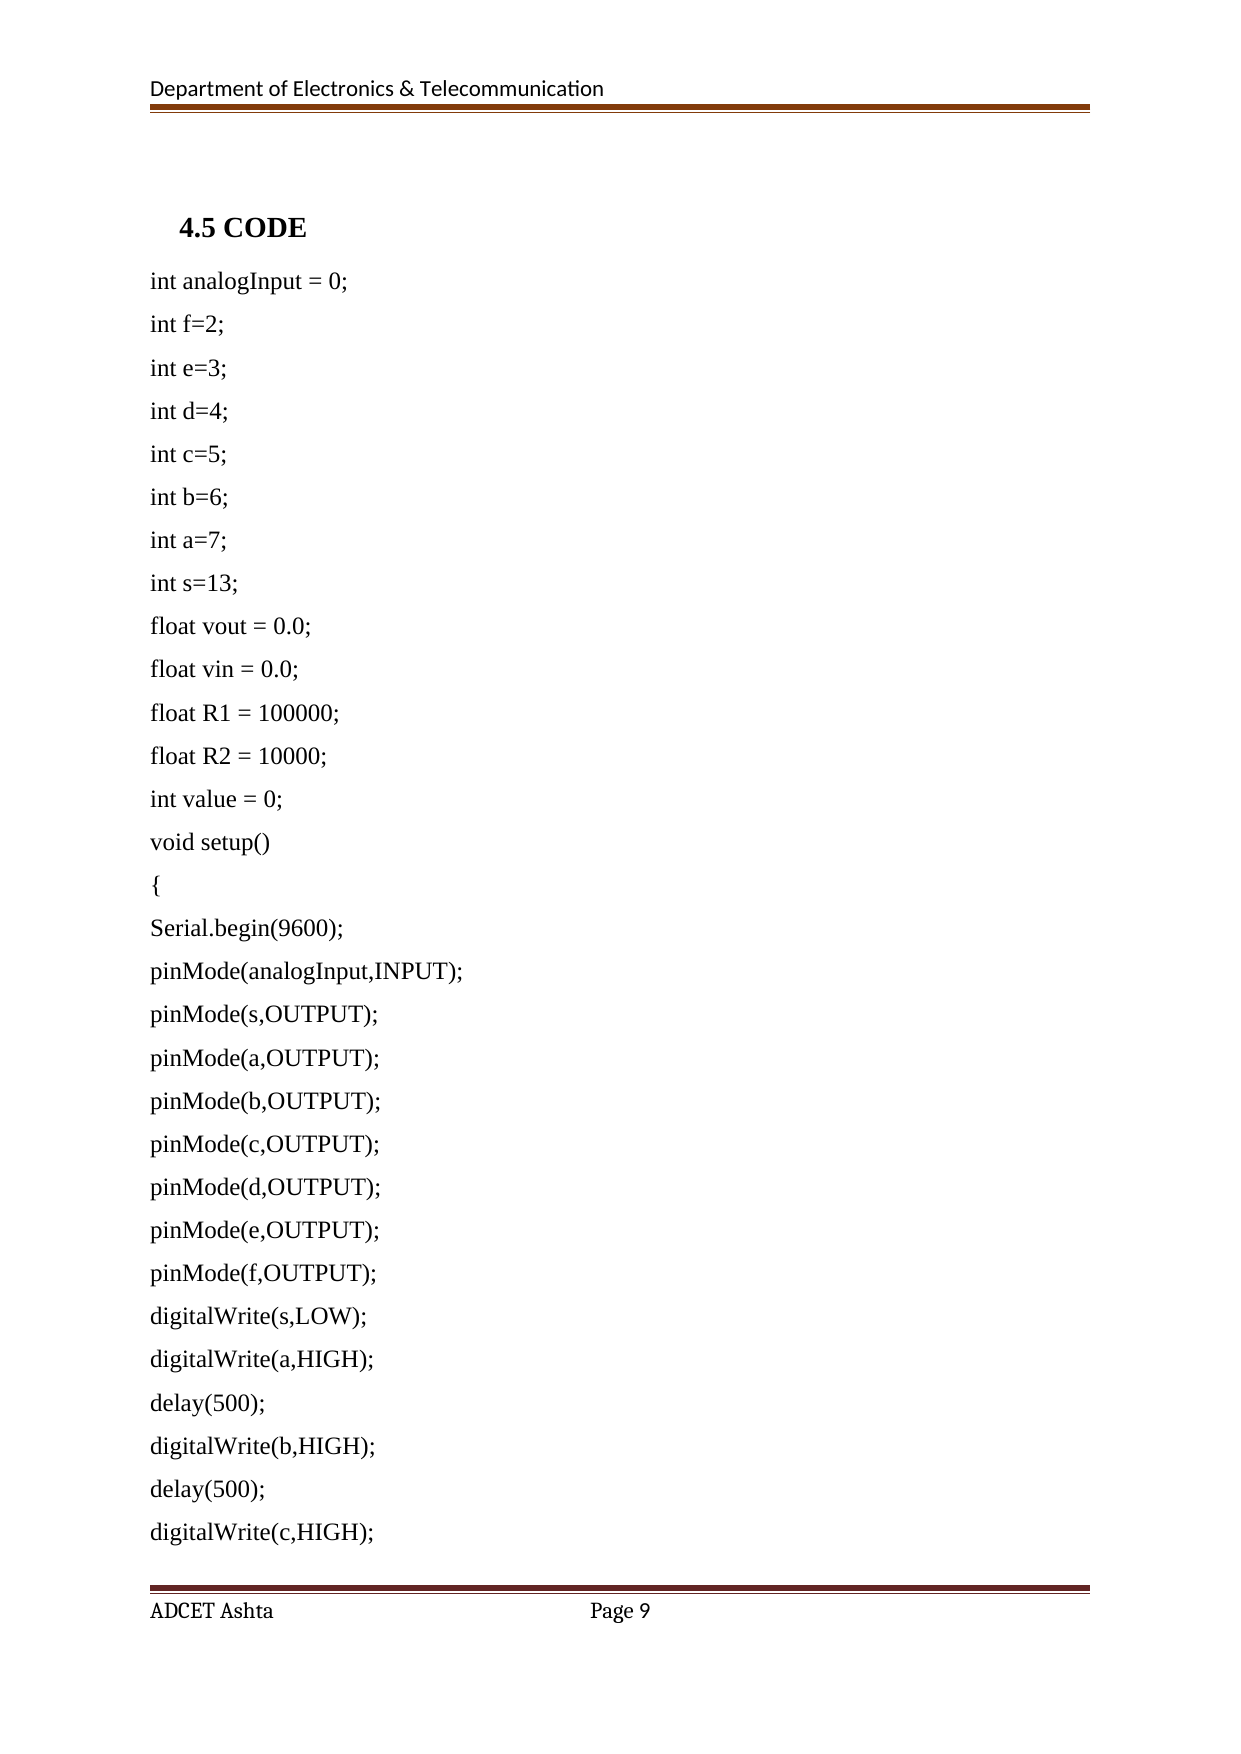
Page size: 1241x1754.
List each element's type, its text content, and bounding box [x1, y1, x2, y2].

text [150, 266, 1090, 1546]
text 4.5 CODE [150, 210, 1090, 243]
